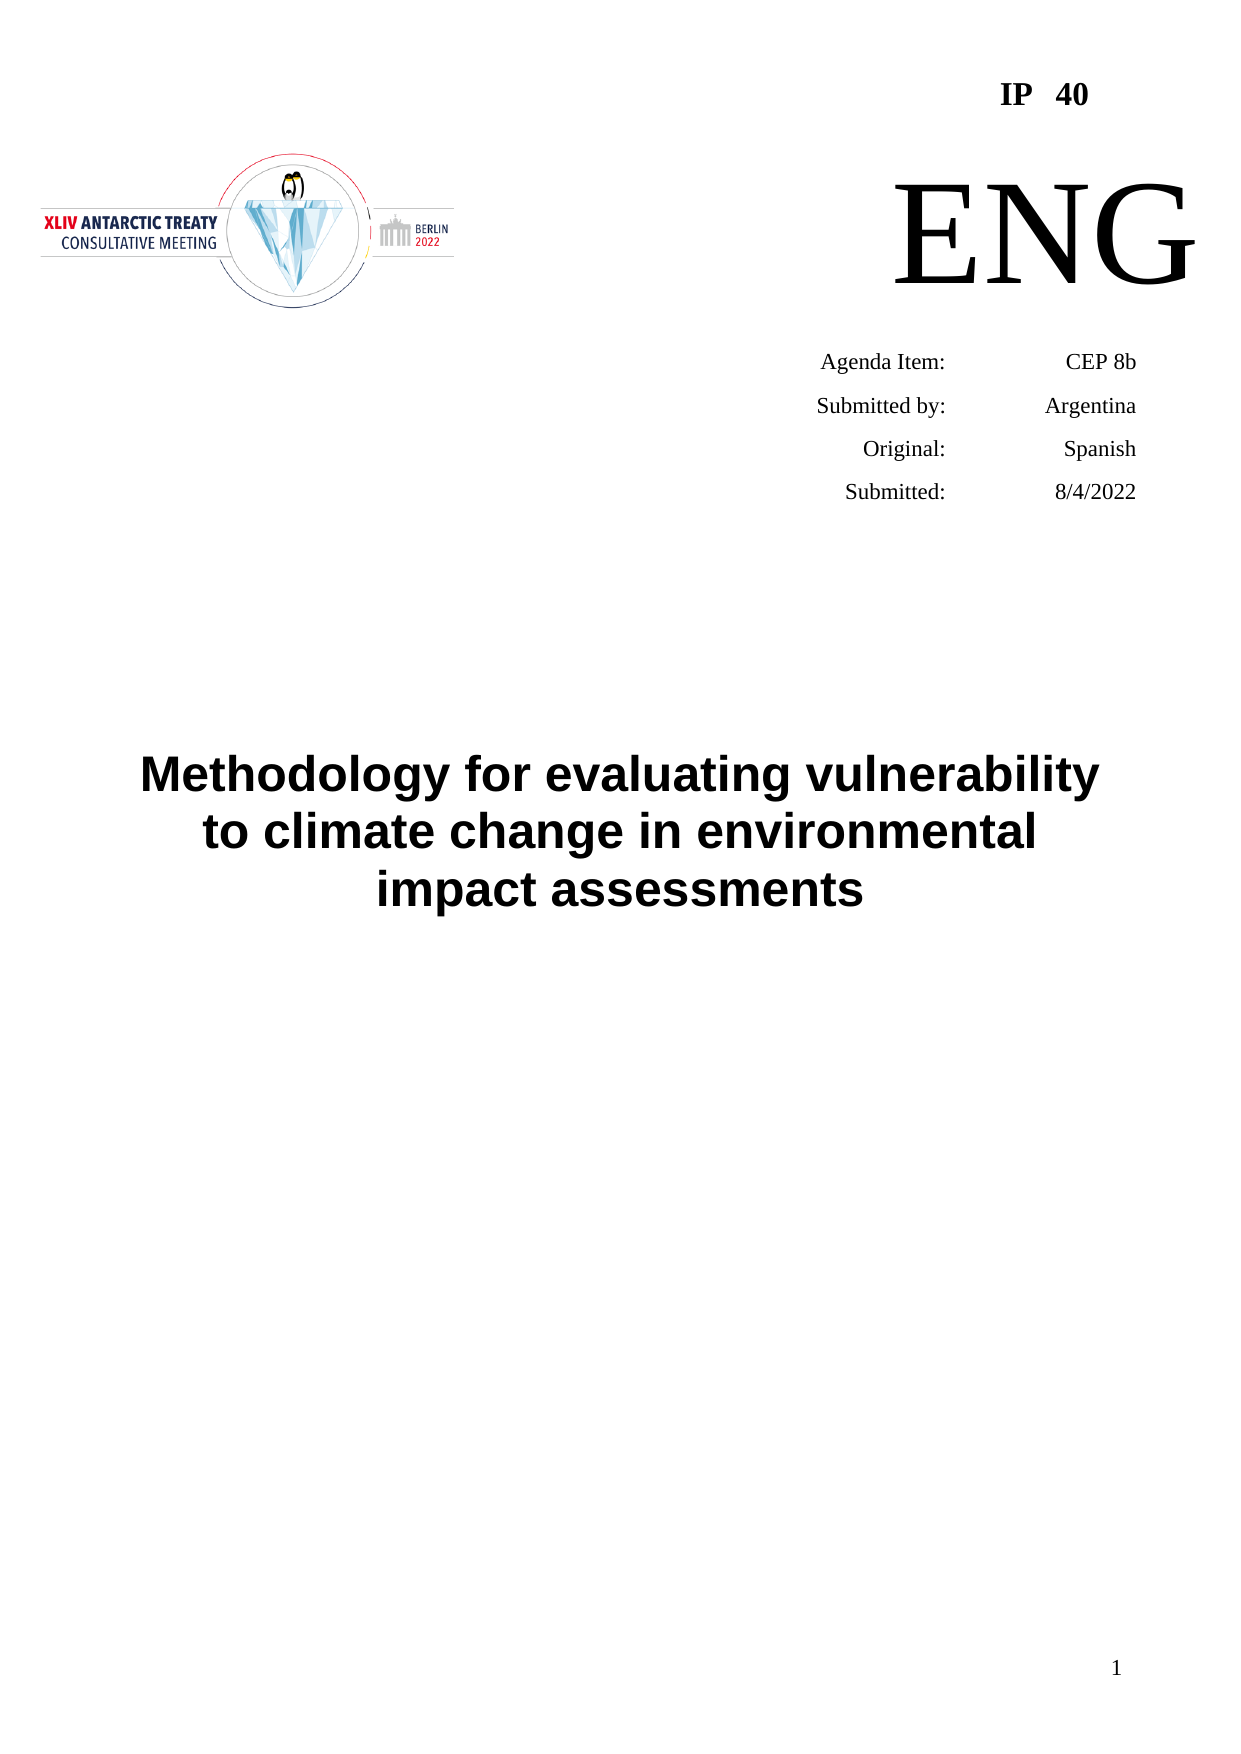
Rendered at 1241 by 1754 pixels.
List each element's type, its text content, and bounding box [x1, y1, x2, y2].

title Methodology for evaluating vulnerability to climate change in environmental impact assessments [118, 744, 1122, 917]
picture [40, 112, 454, 349]
